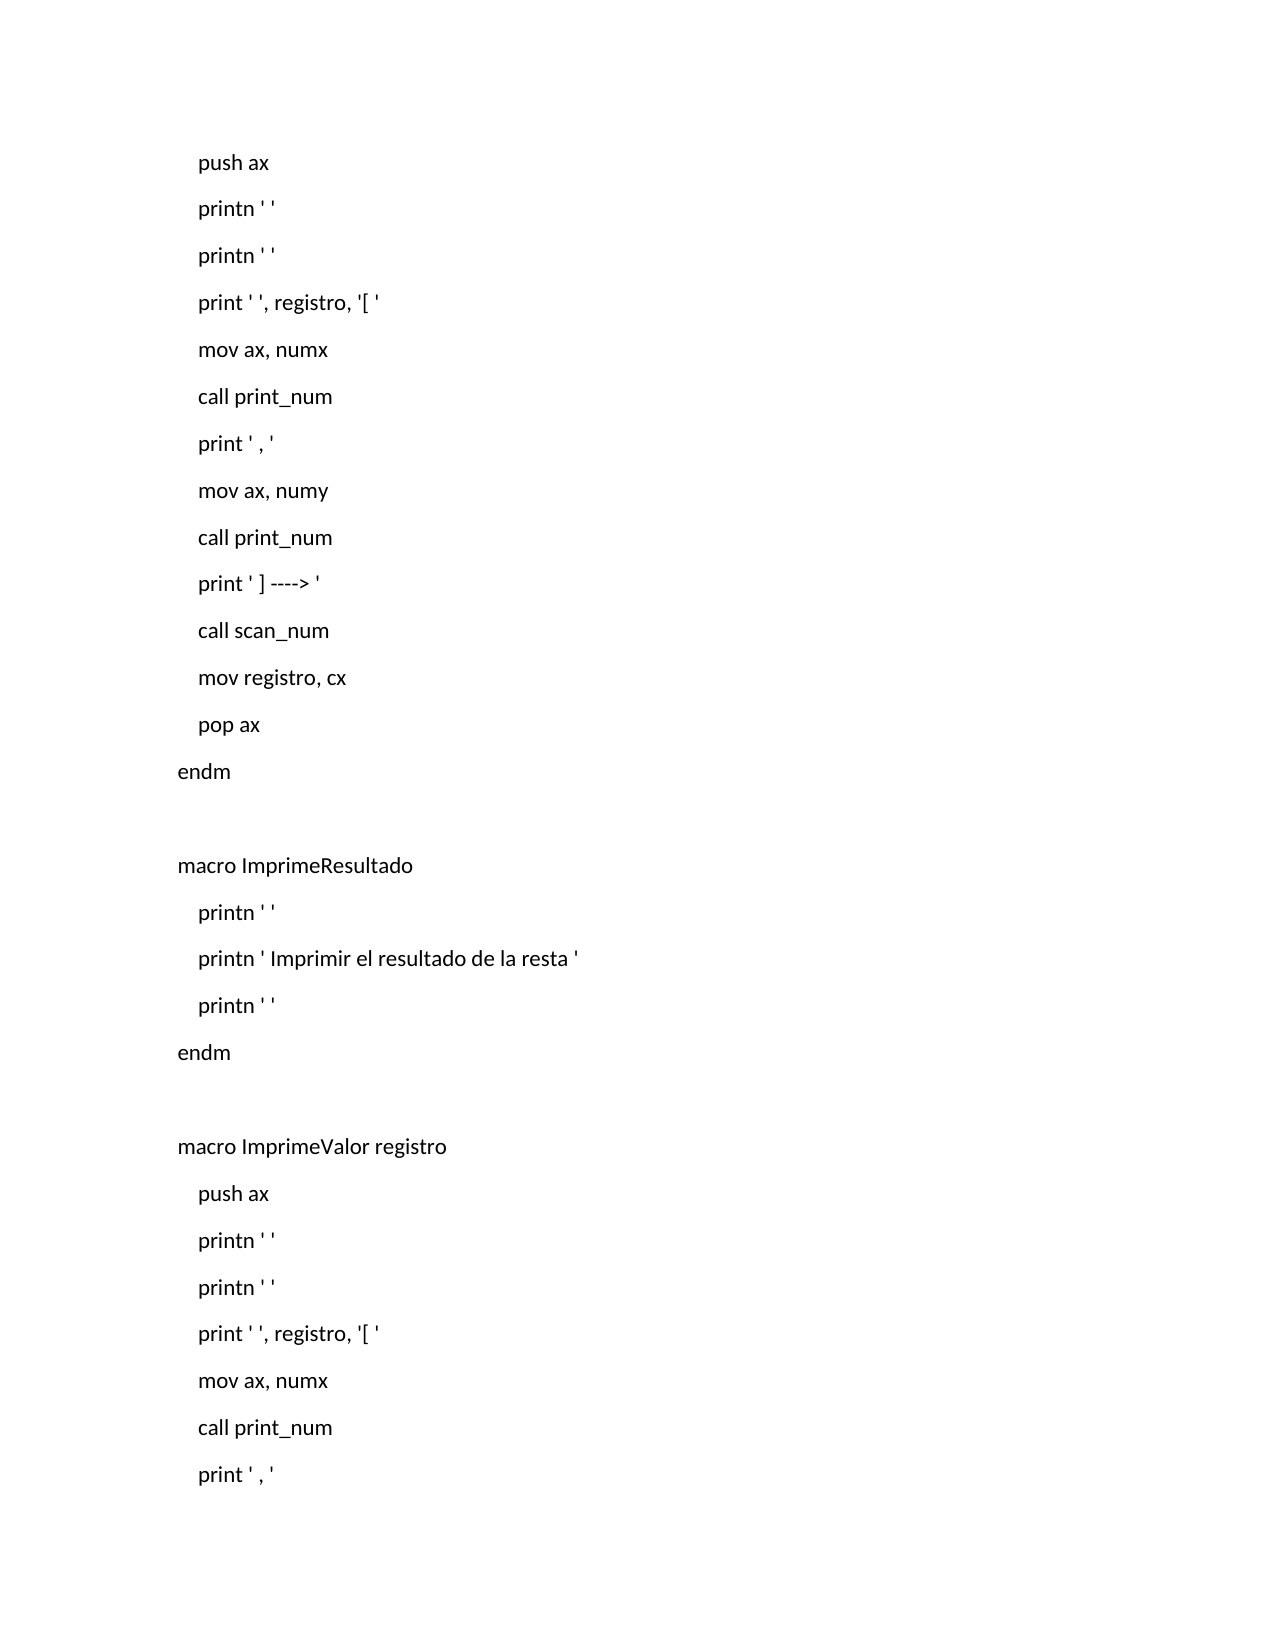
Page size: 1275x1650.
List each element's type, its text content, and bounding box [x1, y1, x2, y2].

text endm [177, 757, 1098, 785]
text printn ' ' [177, 194, 1098, 222]
text endm [177, 1038, 1098, 1066]
text call scan_num [177, 616, 1098, 644]
text printn ' ' [177, 241, 1098, 269]
text call print_num [177, 1413, 1098, 1441]
text printn ' ' [177, 1226, 1098, 1254]
text push ax [177, 1179, 1098, 1207]
text push ax [177, 148, 1098, 176]
text call print_num [177, 382, 1098, 410]
text print ' , ' [177, 1460, 1098, 1488]
text print ' ', registro, '[ ' [177, 1319, 1098, 1347]
text mov ax, numy [177, 476, 1098, 504]
text mov registro, cx [177, 663, 1098, 691]
text print ' ] ----> ' [177, 569, 1098, 597]
text macro ImprimeResultado [177, 851, 1098, 879]
text printn ' Imprimir el resultado de la resta ' [177, 944, 1098, 972]
text print ' ', registro, '[ ' [177, 288, 1098, 316]
text print ' , ' [177, 429, 1098, 457]
text mov ax, numx [177, 1366, 1098, 1394]
text printn ' ' [177, 898, 1098, 926]
text printn ' ' [177, 991, 1098, 1019]
text printn ' ' [177, 1273, 1098, 1301]
text pop ax [177, 710, 1098, 738]
text mov ax, numx [177, 335, 1098, 363]
text call print_num [177, 523, 1098, 551]
text macro ImprimeValor registro [177, 1132, 1098, 1160]
